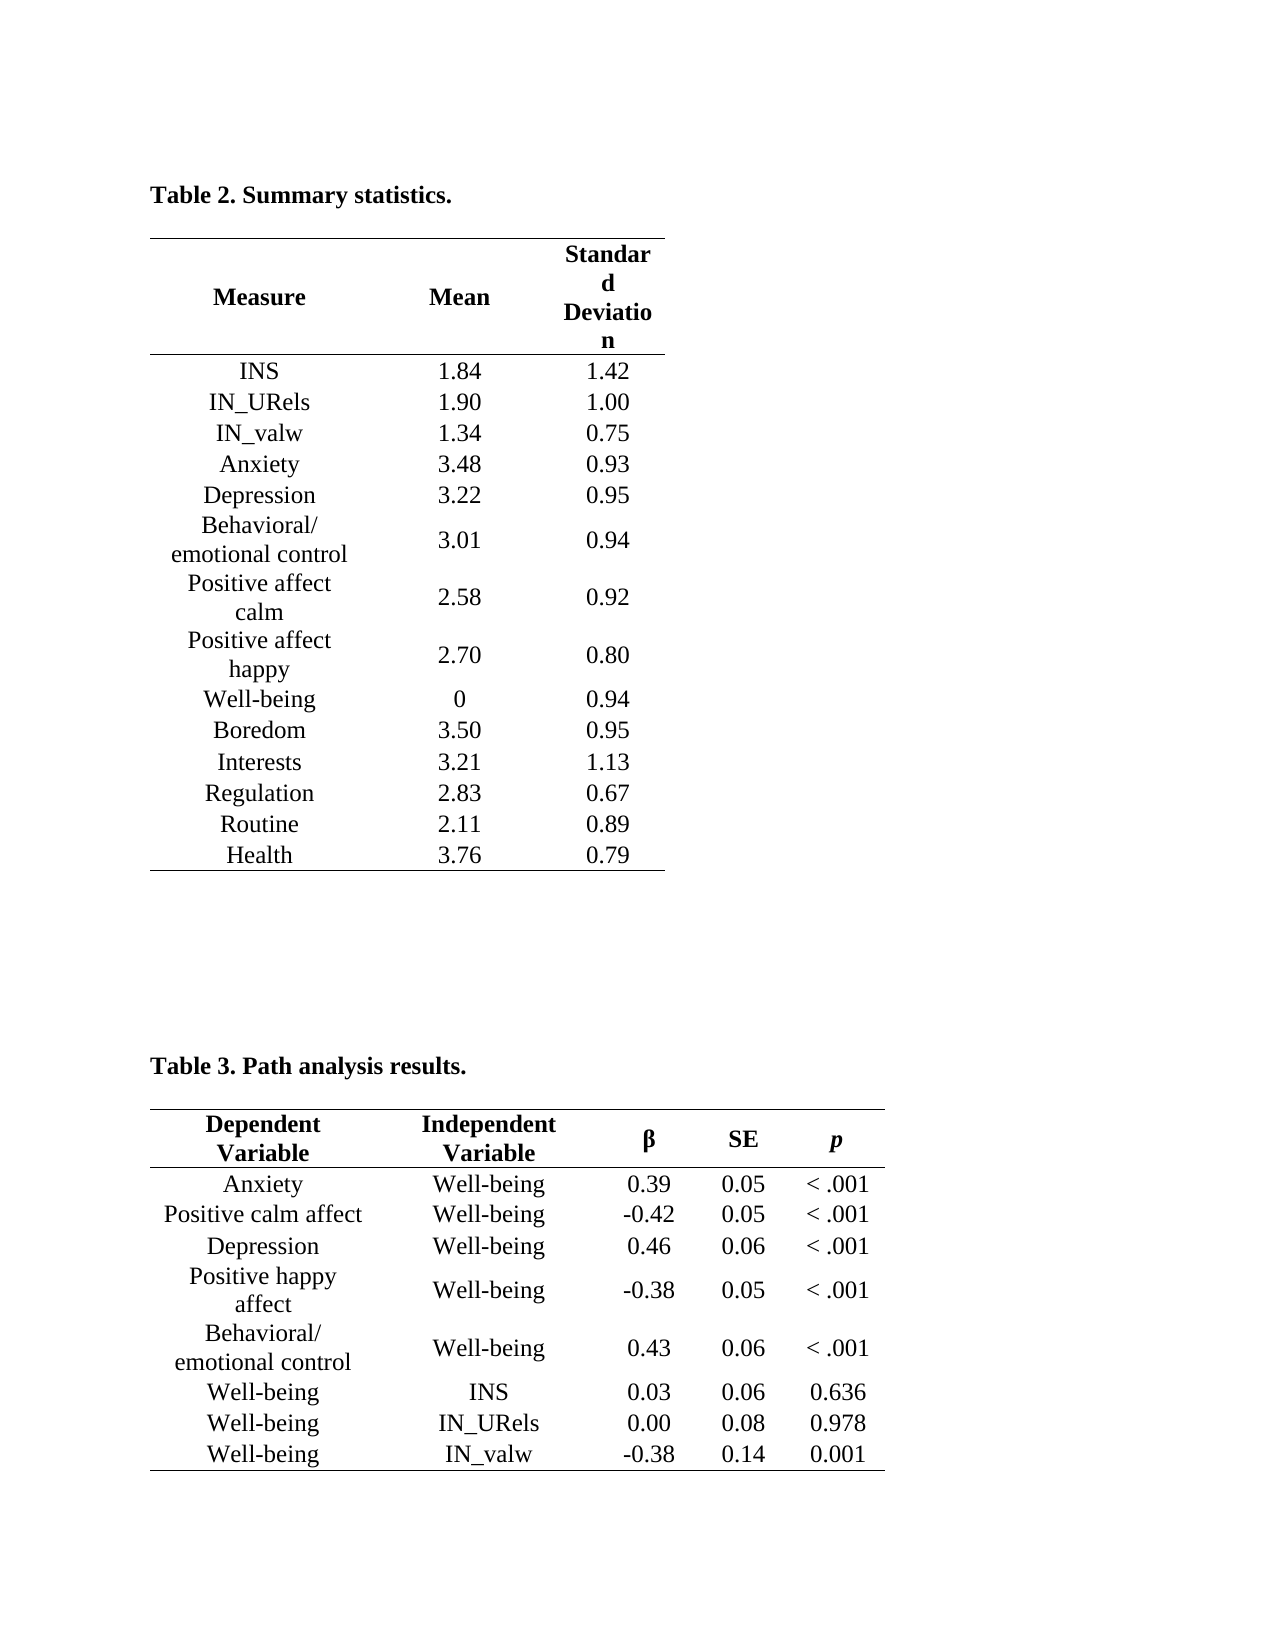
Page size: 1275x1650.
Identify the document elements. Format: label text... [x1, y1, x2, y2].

table_cell IN_valw [150, 417, 368, 448]
table_cell INS [150, 355, 368, 385]
table_cell < .001 [791, 1318, 885, 1376]
table_cell Routine [150, 808, 368, 839]
table_cell 0.636 [791, 1376, 885, 1407]
table_cell 2.83 [369, 777, 550, 808]
table_cell 0.95 [550, 714, 665, 745]
table_cell Depression [150, 479, 368, 510]
table_cell < .001 [791, 1198, 885, 1229]
table_cell Depression [150, 1230, 376, 1261]
table_cell 0.80 [550, 625, 665, 683]
table_cell Anxiety [150, 1168, 376, 1198]
table_cell Well-being [376, 1318, 602, 1376]
table_cell 0.79 [550, 839, 665, 870]
table_cell 0.89 [550, 808, 665, 839]
table_cell Positive affect happy [150, 625, 368, 683]
table_cell 0.94 [550, 683, 665, 714]
table_cell Well-being [150, 1407, 376, 1438]
table_cell Behavioral/emotional control [150, 510, 368, 568]
table_cell 1.84 [369, 355, 550, 385]
table_cell 2.58 [369, 568, 550, 625]
table_cell 0.67 [550, 777, 665, 808]
table_cell Boredom [150, 714, 368, 745]
table_cell 1.90 [369, 385, 550, 417]
table_cell 2.11 [369, 808, 550, 839]
table_cell Well-being [376, 1198, 602, 1229]
table_cell IN_URels [150, 385, 368, 417]
table_cell 1.42 [550, 355, 665, 385]
table_cell Well-being [150, 683, 368, 714]
table_cell Well-being [376, 1168, 602, 1198]
table_header Dependent Variable [150, 1110, 376, 1167]
table_cell 0.06 [696, 1376, 791, 1407]
table_cell Behavioral/emotional control [150, 1318, 376, 1376]
table_cell < .001 [791, 1261, 885, 1318]
table_cell 0.06 [696, 1230, 791, 1261]
table_cell Well-being [376, 1230, 602, 1261]
table_cell INS [376, 1376, 602, 1407]
table_cell 0.46 [602, 1230, 696, 1261]
table_cell Well-being [150, 1438, 376, 1469]
table_cell 3.48 [369, 448, 550, 479]
table_cell Anxiety [150, 448, 368, 479]
table_cell 0.06 [696, 1318, 791, 1376]
table_cell Regulation [150, 777, 368, 808]
table_cell 0.001 [791, 1438, 885, 1469]
table_cell 1.13 [550, 745, 665, 777]
table_cell Well-being [376, 1261, 602, 1318]
table_header p [791, 1110, 885, 1167]
text Table 3. Path analysis results. [150, 1051, 1125, 1080]
table_cell Interests [150, 745, 368, 777]
table_cell -0.38 [602, 1438, 696, 1469]
table_cell 0.43 [602, 1318, 696, 1376]
table_cell -0.42 [602, 1198, 696, 1229]
table_cell 0.95 [550, 479, 665, 510]
table_cell IN_URels [376, 1407, 602, 1438]
table_cell 0.94 [550, 510, 665, 568]
table_cell 0.75 [550, 417, 665, 448]
table_header Mean [369, 239, 550, 354]
table_cell 3.21 [369, 745, 550, 777]
table_cell 0.978 [791, 1407, 885, 1438]
table_cell Health [150, 839, 368, 870]
table_cell 1.00 [550, 385, 665, 417]
table_cell 0.00 [602, 1407, 696, 1438]
table_header Measure [150, 239, 368, 354]
table_cell 0.05 [696, 1168, 791, 1198]
table_cell 0.03 [602, 1376, 696, 1407]
table_cell Positive calm affect [150, 1198, 376, 1229]
table_cell 2.70 [369, 625, 550, 683]
table_cell 3.50 [369, 714, 550, 745]
table_cell -0.38 [602, 1261, 696, 1318]
table_header SE [696, 1110, 791, 1167]
table_cell 0.05 [696, 1198, 791, 1229]
table_cell Positive affect calm [150, 568, 368, 625]
table_cell 3.22 [369, 479, 550, 510]
table_header β [602, 1110, 696, 1167]
table_cell 1.34 [369, 417, 550, 448]
table_cell Well-being [150, 1376, 376, 1407]
table_cell IN_valw [376, 1438, 602, 1469]
table_cell < .001 [791, 1230, 885, 1261]
table_cell < .001 [791, 1168, 885, 1198]
table_cell 3.01 [369, 510, 550, 568]
table_header Independent Variable [376, 1110, 602, 1167]
table_cell 0.08 [696, 1407, 791, 1438]
table_header Standard Deviation [550, 239, 665, 354]
table_cell 0.93 [550, 448, 665, 479]
table_cell 0.92 [550, 568, 665, 625]
table_cell 3.76 [369, 839, 550, 870]
table_cell 0.14 [696, 1438, 791, 1469]
text Table 2. Summary statistics. [150, 181, 1125, 209]
table_cell 0 [369, 683, 550, 714]
table_cell 0.05 [696, 1261, 791, 1318]
table_cell Positive happy affect [150, 1261, 376, 1318]
table_cell 0.39 [602, 1168, 696, 1198]
